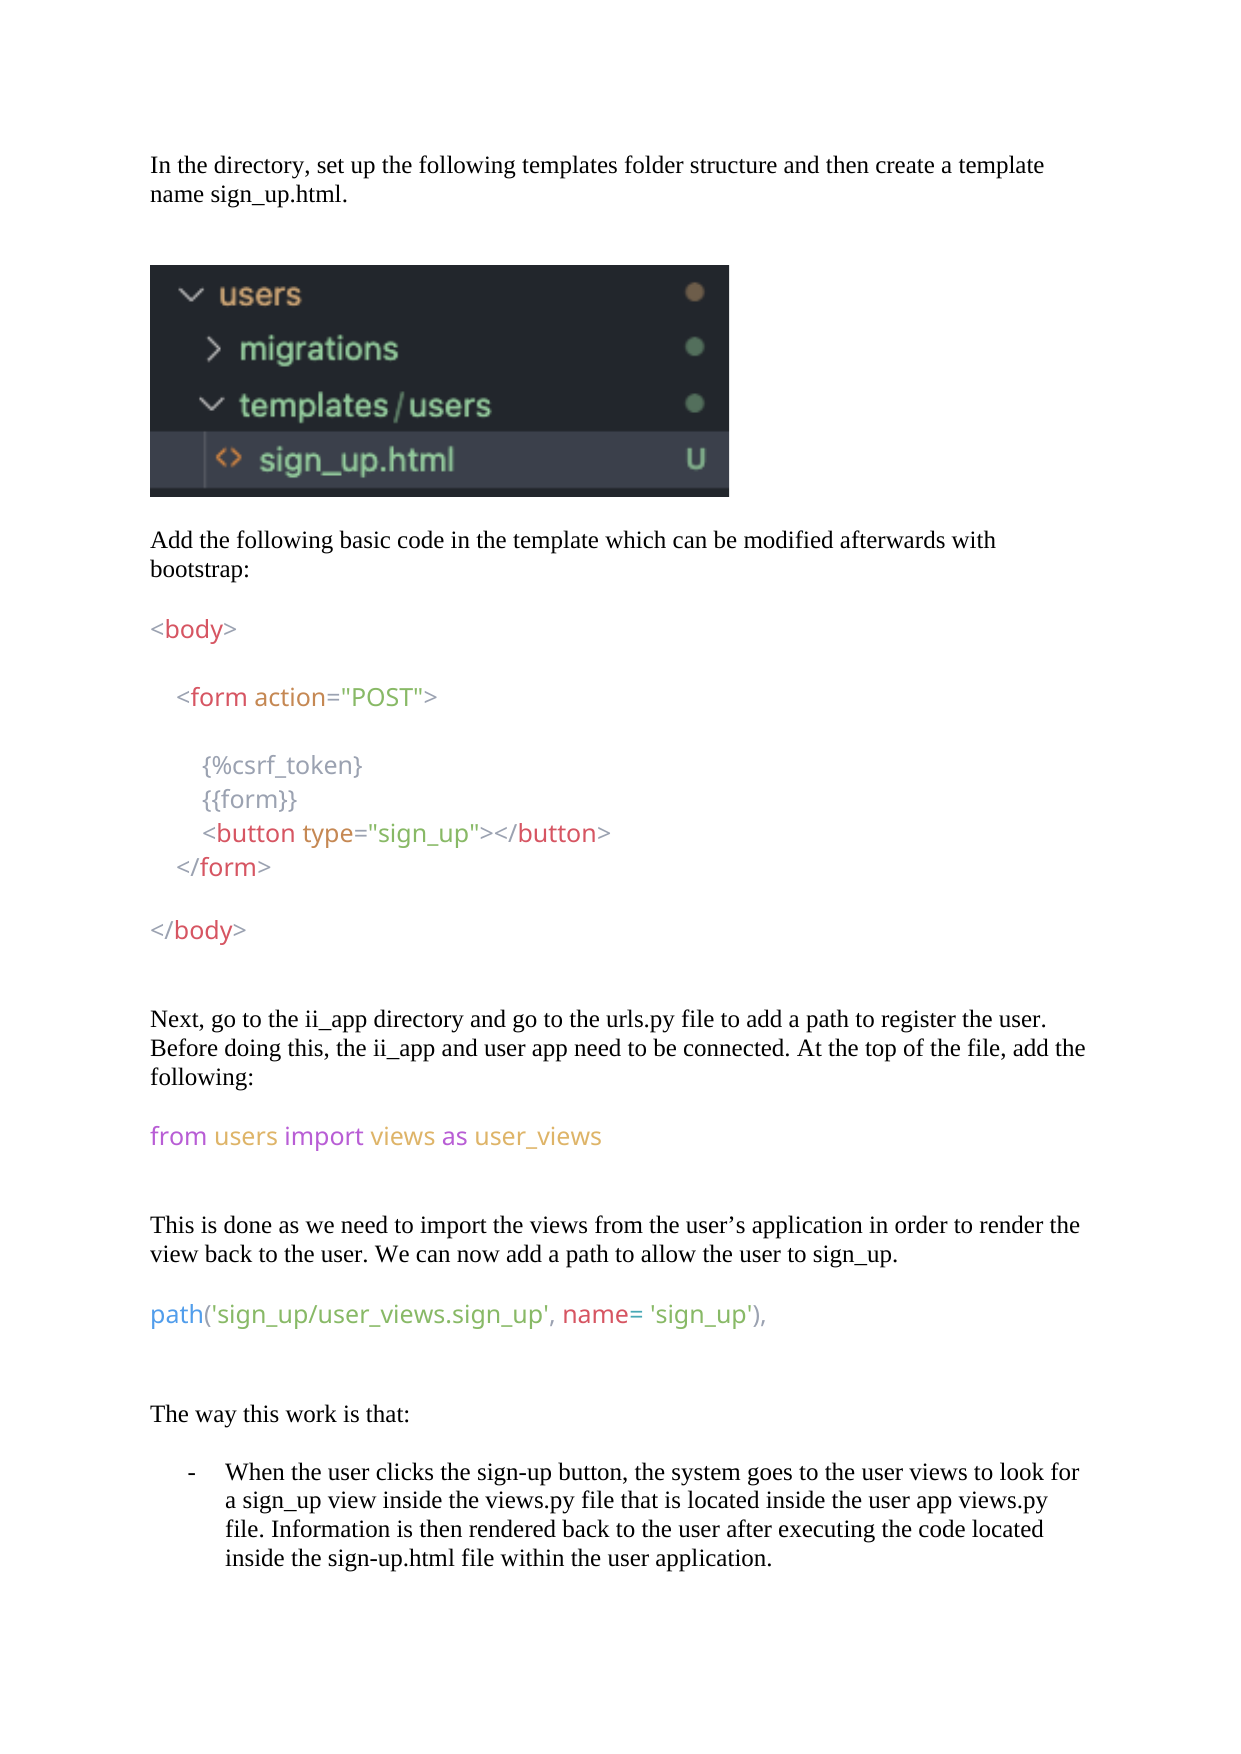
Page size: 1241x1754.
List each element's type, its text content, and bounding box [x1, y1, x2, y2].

picture [150, 265, 730, 497]
list When the user clicks the sign-up button, the system goes to the user views to look for a sign_up view inside the views.py file that is located inside the user app views.py file. Information is then rendered back to the user after executing the code located inside the sign-up.html file within the user application. [187, 1457, 1090, 1572]
text Add the following basic code in the template which can be modified afterwards with bootstrap: [150, 525, 1090, 582]
text <button type="sign_up"></button> [150, 816, 1090, 850]
text </body> [150, 912, 1090, 947]
text Next, go to the ii_app directory and go to the urls.py file to add a path to register the user. Before doing this, the ii_app and user app need to be connected. At the top of the file, add the following: [150, 1004, 1090, 1090]
text </form> [150, 850, 1090, 884]
text The way this work is that: [150, 1399, 1090, 1428]
text path('sign_up/user_views.sign_up', name= 'sign_up'), [150, 1297, 1090, 1331]
text from users import views as user_views [150, 1119, 1090, 1153]
text In the directory, set up the following templates folder structure and then create a template name sign_up.html. [150, 150, 1090, 207]
text This is done as we need to import the views from the user’s application in order to render the view back to the user. We can now add a path to allow the user to sign_up. [150, 1211, 1090, 1268]
text {%csrf_token} [150, 747, 1090, 782]
text <form action="POST"> [150, 679, 1090, 713]
text {{form}} [150, 782, 1090, 816]
text <body> [150, 611, 1090, 645]
